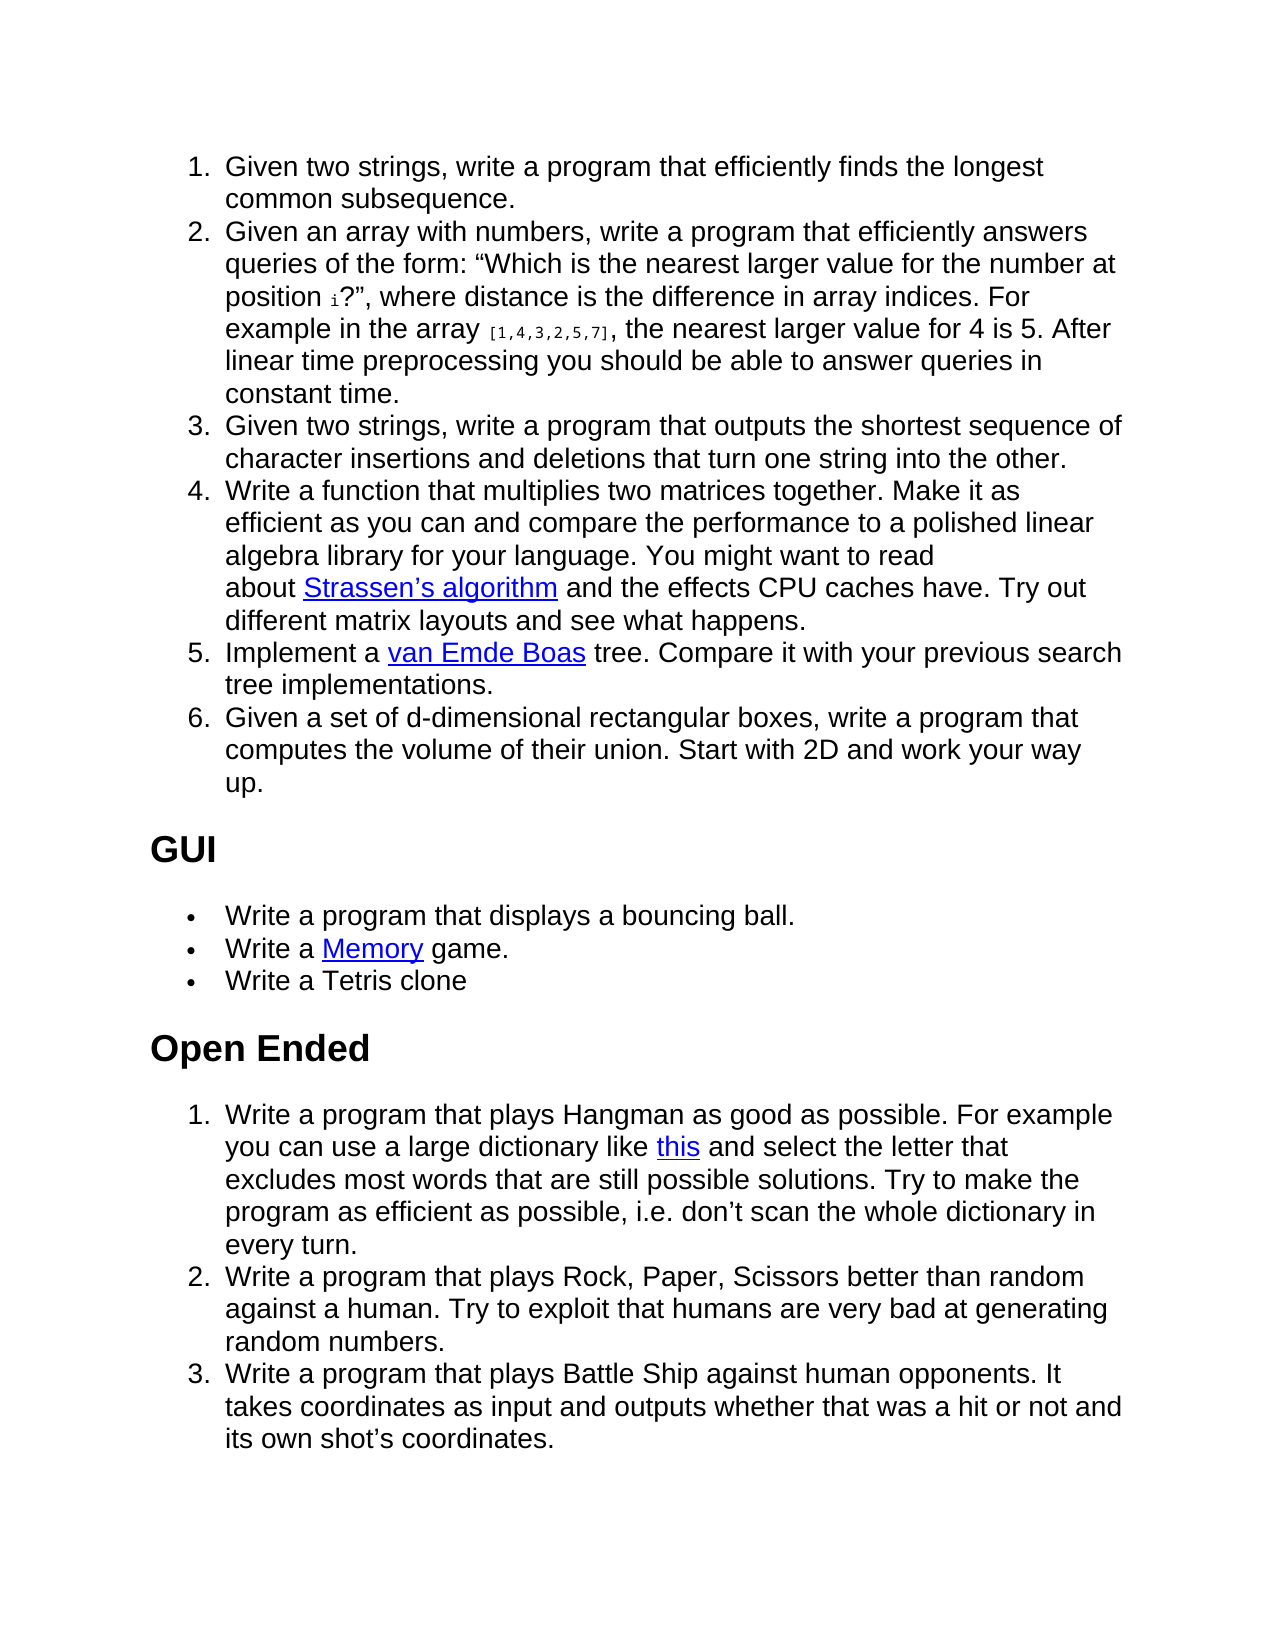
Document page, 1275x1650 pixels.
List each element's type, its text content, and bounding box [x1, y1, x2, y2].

list Given an array with numbers, write a program that efficiently answers queries of the form: “Which is the nearest larger value for the number at position i?”, where distance is the difference in array indices. For example in the array [1,4,3,2,5,7], the nearest larger value for 4 is 5. After linear time preprocessing you should be able to answer queries in constant time. [187, 215, 1125, 409]
text GUI [150, 827, 1125, 870]
list Given a set of d-dimensional rectangular boxes, write a program that computes the volume of their union. Start with 2D and work your way up. [187, 701, 1125, 798]
list Write a program that plays Hangman as good as possible. For example you can use a large dictionary like this and select the letter that excludes most words that are still possible solutions. Try to make the program as efficient as possible, i.e. don’t scan the whole dictionary in every turn. [187, 1098, 1125, 1260]
list Implement a van Emde Boas tree. Compare it with your previous search tree implementations. [187, 636, 1125, 701]
list Given two strings, write a program that outputs the shortest sequence of character insertions and deletions that turn one string into the other. [187, 409, 1125, 474]
list Given two strings, write a program that efficiently finds the longest common subsequence. [187, 150, 1125, 215]
list Write a Tetris clone [187, 964, 1125, 997]
list Write a function that multiplies two matrices together. Make it as efficient as you can and compare the performance to a polished linear algebra library for your language. You might want to read about Strassen’s algorithm and the effects CPU caches have. Try out different matrix layouts and see what happens. [187, 474, 1125, 636]
text Open Ended [150, 1026, 1125, 1069]
list Write a program that plays Battle Ship against human opponents. It takes coordinates as input and outputs whether that was a hit or not and its own shot’s coordinates. [187, 1357, 1125, 1454]
list Write a Memory game. [187, 932, 1125, 964]
list Write a program that plays Rock, Paper, Scissors better than random against a human. Try to exploit that humans are very bad at generating random numbers. [187, 1260, 1125, 1357]
list Write a program that displays a bouncing ball. [187, 899, 1125, 932]
